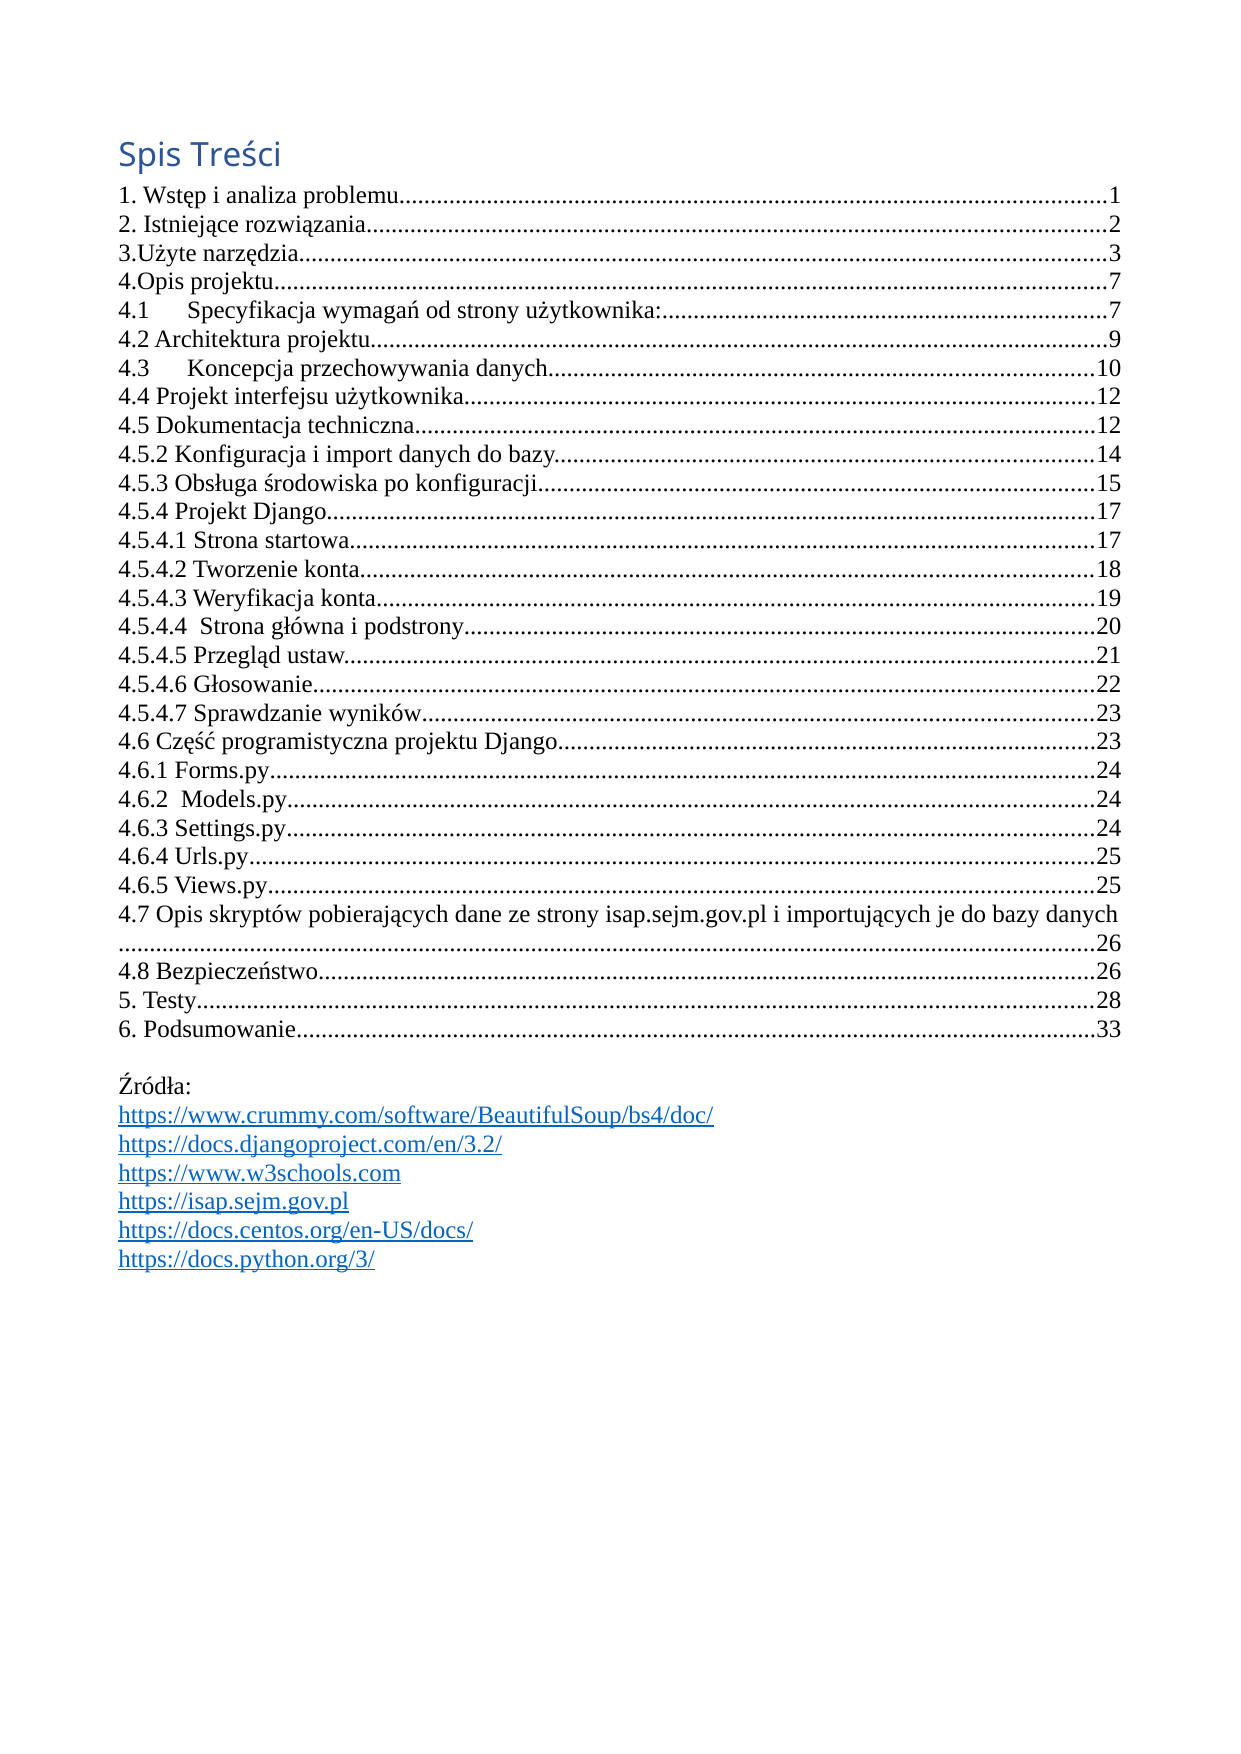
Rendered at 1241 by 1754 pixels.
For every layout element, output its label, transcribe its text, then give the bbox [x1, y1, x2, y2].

text 4.7 Opis skryptów pobierających dane ze strony isap.sejm.gov.pl i importujących je do bazy danych 26 [118, 899, 1122, 956]
text 6. Podsumowanie 33 [118, 1014, 1122, 1043]
text 4.6 Część programistyczna projektu Django 23 [118, 726, 1122, 755]
text https://docs.centos.org/en-US/docs/ [118, 1215, 1122, 1244]
subtitle Spis Treści [118, 131, 1122, 177]
text 4.5 Dokumentacja techniczna 12 [118, 410, 1122, 439]
text 4.5.4.3 Weryfikacja konta. 19 [118, 583, 1122, 611]
text 4.2 Architektura projektu 9 [118, 324, 1122, 353]
text 4.5.4 Projekt Django 17 [118, 496, 1122, 525]
text 4.8 Bezpieczeństwo. 26 [118, 956, 1122, 985]
text 4.6.2 Models.py 24 [118, 784, 1122, 813]
text 3.Użyte narzędzia 3 [118, 238, 1122, 266]
text 4.6.1 Forms.py 24 [118, 755, 1122, 784]
text 4.5.4.2 Tworzenie konta 18 [118, 554, 1122, 583]
text 4.5.4.7 Sprawdzanie wyników 23 [118, 698, 1122, 726]
text https://docs.python.org/3/ [118, 1244, 1122, 1273]
text 4.4 Projekt interfejsu użytkownika 12 [118, 381, 1122, 410]
text https://isap.sejm.gov.pl [118, 1186, 1122, 1215]
text 5. Testy 28 [118, 985, 1122, 1014]
text 4.5.3 Obsługa środowiska po konfiguracji 15 [118, 468, 1122, 496]
text Źródła: [118, 1071, 1122, 1100]
text 4.1 Specyfikacja wymagań od strony użytkownika: 7 [118, 295, 1122, 324]
text https://docs.djangoproject.com/en/3.2/ [118, 1129, 1122, 1158]
text https://www.crummy.com/software/BeautifulSoup/bs4/doc/ [118, 1100, 1122, 1129]
text 1. Wstęp i analiza problemu 1 [118, 180, 1122, 209]
text 4.6.4 Urls.py 25 [118, 841, 1122, 870]
text 4.6.5 Views.py 25 [118, 870, 1122, 899]
text 4.3 Koncepcja przechowywania danych 10 [118, 353, 1122, 381]
text 4.5.4.5 Przegląd ustaw. 21 [118, 640, 1122, 669]
text 4.5.2 Konfiguracja i import danych do bazy. 14 [118, 439, 1122, 468]
text 4.5.4.4 Strona główna i podstrony 20 [118, 611, 1122, 640]
text 4.5.4.1 Strona startowa 17 [118, 525, 1122, 554]
text 4.6.3 Settings.py 24 [118, 813, 1122, 841]
text 4.Opis projektu 7 [118, 266, 1122, 295]
text https://www.w3schools.com [118, 1158, 1122, 1186]
text 2. Istniejące rozwiązania 2 [118, 209, 1122, 238]
text 4.5.4.6 Głosowanie 22 [118, 669, 1122, 698]
